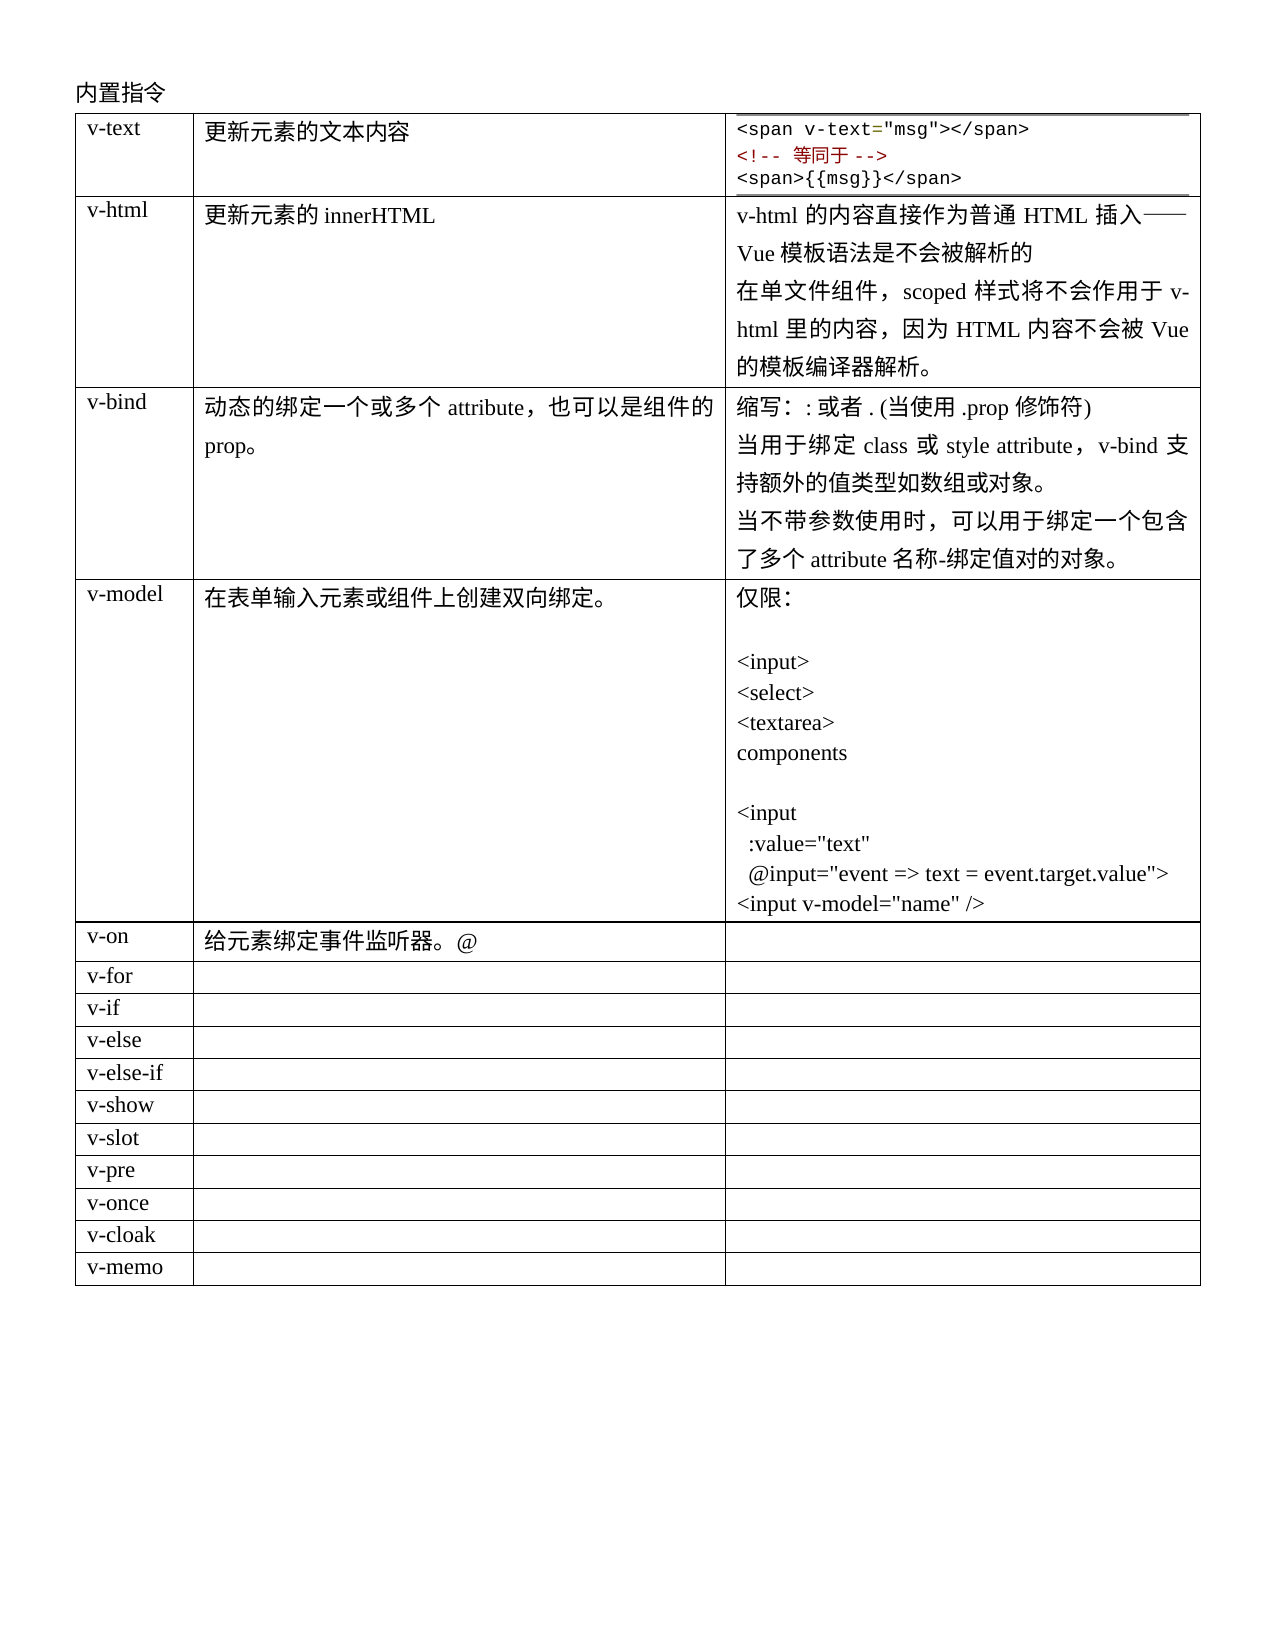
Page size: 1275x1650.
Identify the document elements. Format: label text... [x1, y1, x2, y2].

table_cell v-cloak [76, 1221, 193, 1252]
table_cell [194, 1221, 725, 1252]
table_header v-text [76, 114, 193, 196]
table_header 更新元素的文本内容 [194, 114, 725, 196]
table_cell [194, 962, 725, 993]
table_cell [726, 1156, 1200, 1187]
text 内置指令 [75, 75, 1200, 108]
table_cell v-model [76, 580, 193, 921]
table_cell v-else [76, 1027, 193, 1058]
table_cell 仅限： <input> <select> <textarea> components <input :value="text" @input="event => text = event.target.value"> <input v-model="name" /> [726, 580, 1200, 921]
table_cell 缩写：: 或者 . (当使用 .prop 修饰符) 当用于绑定 class 或 style attribute，v-bind 支持额外的值类型如数组或对象。 当不带参数使用时，可以用于绑定一个包含了多个 attribute 名称-绑定值对的对象。 [726, 388, 1200, 579]
table_cell [726, 1253, 1200, 1285]
table_cell v-else-if [76, 1059, 193, 1090]
table_cell [726, 962, 1200, 993]
table_cell [726, 1221, 1200, 1252]
table_cell v-html [76, 197, 193, 387]
table_cell [726, 923, 1200, 961]
table_cell [726, 1189, 1200, 1220]
table_cell v-bind [76, 388, 193, 579]
table_cell v-memo [76, 1253, 193, 1285]
table_cell v-on [76, 923, 193, 961]
table_cell [726, 1124, 1200, 1155]
table_cell v-once [76, 1189, 193, 1220]
table_cell v-html 的内容直接作为普通 HTML 插入—— Vue 模板语法是不会被解析的 在单文件组件，scoped 样式将不会作用于 v-html 里的内容，因为 HTML 内容不会被 Vue 的模板编译器解析。 [726, 197, 1200, 387]
table_cell [194, 1059, 725, 1090]
table_cell v-slot [76, 1124, 193, 1155]
table_cell 在表单输入元素或组件上创建双向绑定。 [194, 580, 725, 921]
table_cell 给元素绑定事件监听器。@ [194, 923, 725, 961]
table_cell [726, 1059, 1200, 1090]
table_cell [726, 1091, 1200, 1123]
table_cell [194, 994, 725, 1026]
table_cell [194, 1124, 725, 1155]
table_cell [194, 1091, 725, 1123]
table_cell [194, 1027, 725, 1058]
table_cell 动态的绑定一个或多个 attribute，也可以是组件的 prop。 [194, 388, 725, 579]
table_cell v-for [76, 962, 193, 993]
table_header <span v-text="msg"></span> <!-- 等同于 --> <span>{{msg}}</span> [726, 114, 1200, 196]
table_cell [726, 1027, 1200, 1058]
table_cell v-if [76, 994, 193, 1026]
table_cell [194, 1253, 725, 1285]
table_cell [726, 994, 1200, 1026]
table_cell v-show [76, 1091, 193, 1123]
table_cell [194, 1189, 725, 1220]
table_cell v-pre [76, 1156, 193, 1187]
table_cell [194, 1156, 725, 1187]
table_cell 更新元素的 innerHTML [194, 197, 725, 387]
